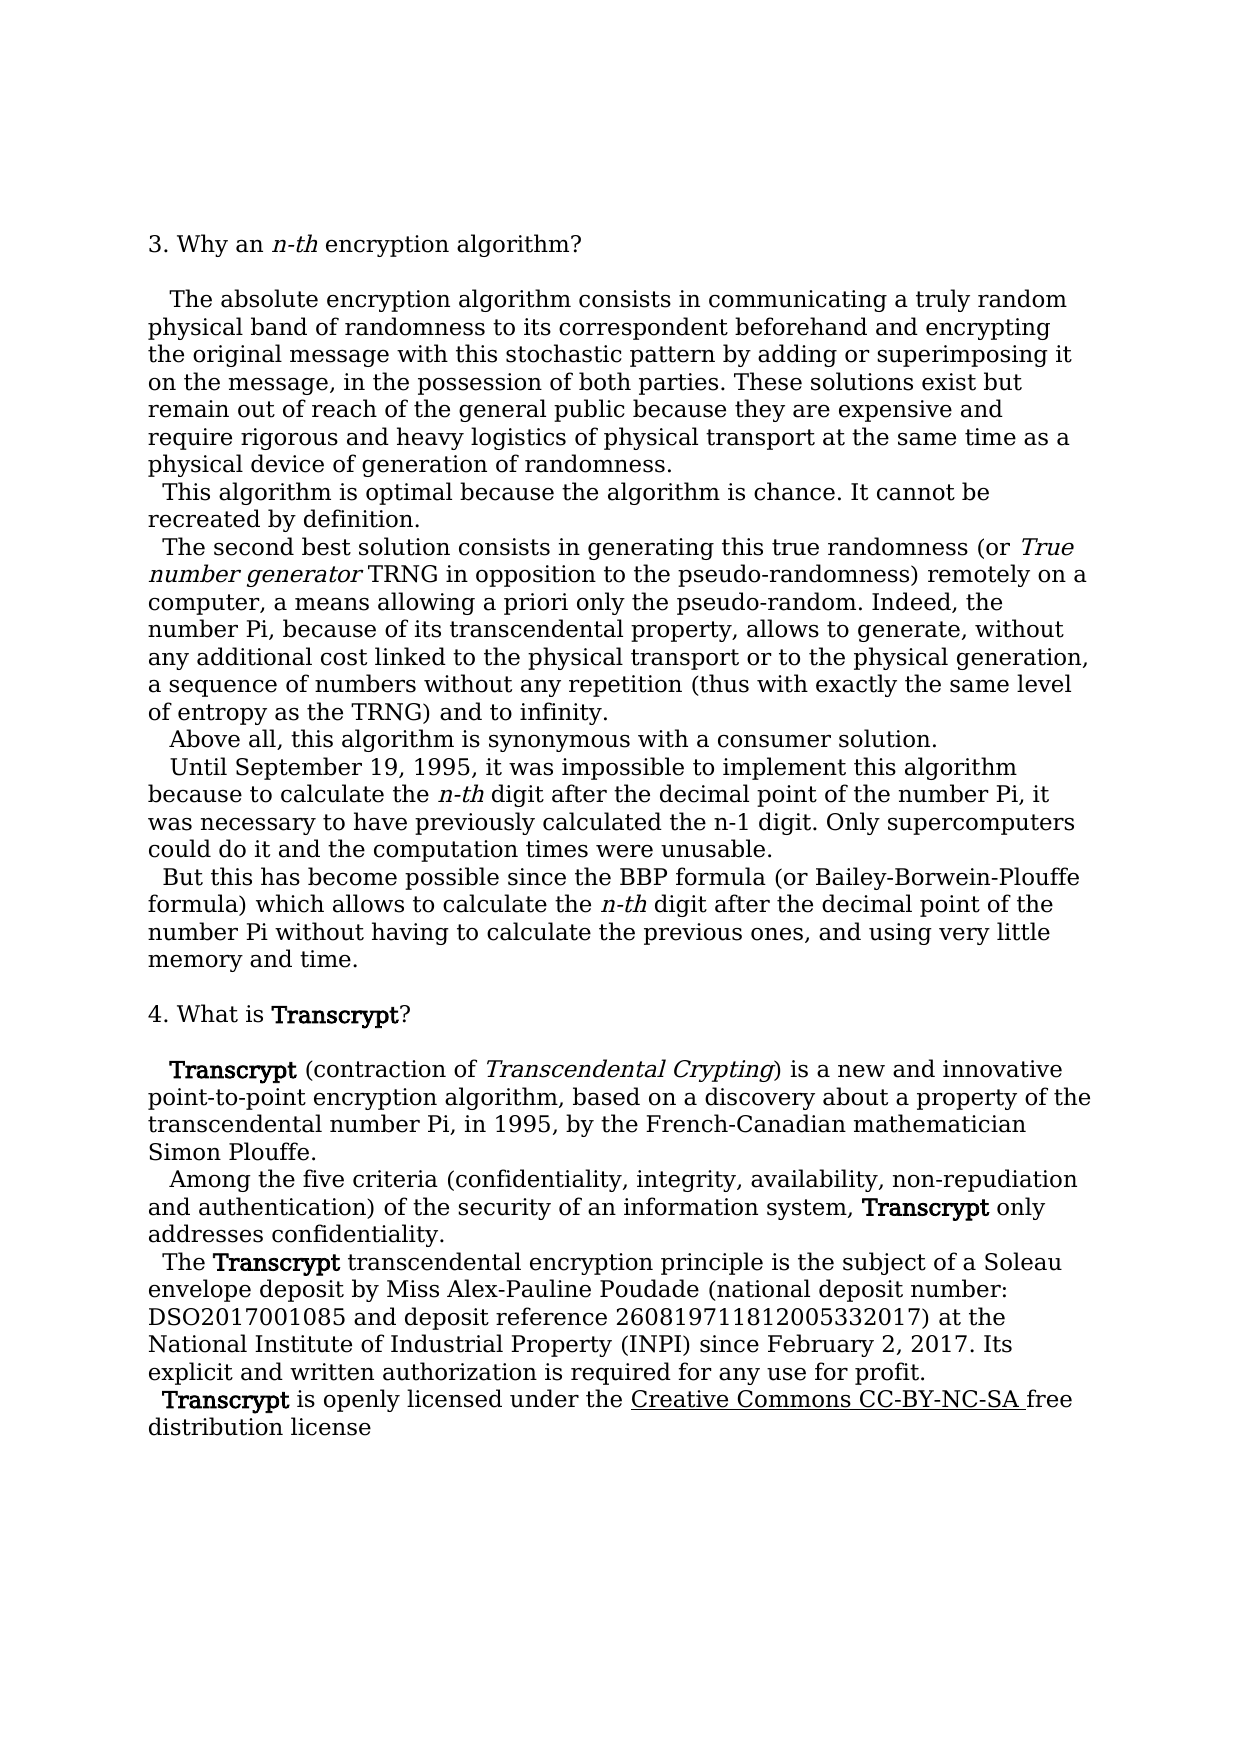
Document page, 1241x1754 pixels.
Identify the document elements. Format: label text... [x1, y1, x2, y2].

text Transcrypt is openly licensed under the Creative Commons CC-BY-NC-SA free distribution license [148, 1385, 1093, 1440]
text 4. What is Transcrypt? [148, 1000, 1093, 1028]
text Transcrypt (contraction of Transcendental Crypting) is a new and innovative point-to-point encryption algorithm, based on a discovery about a property of the transcendental number Pi, in 1995, by the French-Canadian mathematician Simon Plouffe. [148, 1055, 1093, 1165]
text But this has become possible since the BBP formula (or Bailey-Borwein-Plouffe formula) which allows to calculate the n-th digit after the decimal point of the number Pi without having to calculate the previous ones, and using very little memory and time. [148, 863, 1093, 973]
text Among the five criteria (confidentiality, integrity, availability, non-repudiation and authentication) of the security of an information system, Transcrypt only addresses confidentiality. [148, 1165, 1093, 1248]
text The second best solution consists in generating this true randomness (or True number generator TRNG in opposition to the pseudo-randomness) remotely on a computer, a means allowing a priori only the pseudo-random. Indeed, the number Pi, because of its transcendental property, allows to generate, without any additional cost linked to the physical transport or to the physical generation, a sequence of numbers without any repetition (thus with exactly the same level of entropy as the TRNG) and to infinity. [148, 533, 1093, 725]
text Above all, this algorithm is synonymous with a consumer solution. [148, 725, 1093, 753]
text The Transcrypt transcendental encryption principle is the subject of a Soleau envelope deposit by Miss Alex-Pauline Poudade (national deposit number: DSO2017001085 and deposit reference 260819711812005332017) at the National Institute of Industrial Property (INPI) since February 2, 2017. Its explicit and written authorization is required for any use for profit. [148, 1248, 1093, 1385]
text This algorithm is optimal because the algorithm is chance. It cannot be recreated by definition. [148, 478, 1093, 533]
text The absolute encryption algorithm consists in communicating a truly random physical band of randomness to its correspondent beforehand and encrypting the original message with this stochastic pattern by adding or superimposing it on the message, in the possession of both parties. These solutions exist but remain out of reach of the general public because they are expensive and require rigorous and heavy logistics of physical transport at the same time as a physical device of generation of randomness. [148, 285, 1093, 478]
text 3. Why an n-th encryption algorithm? [148, 230, 1093, 258]
text Until September 19, 1995, it was impossible to implement this algorithm because to calculate the n-th digit after the decimal point of the number Pi, it was necessary to have previously calculated the n-1 digit. Only supercomputers could do it and the computation times were unusable. [148, 753, 1093, 863]
